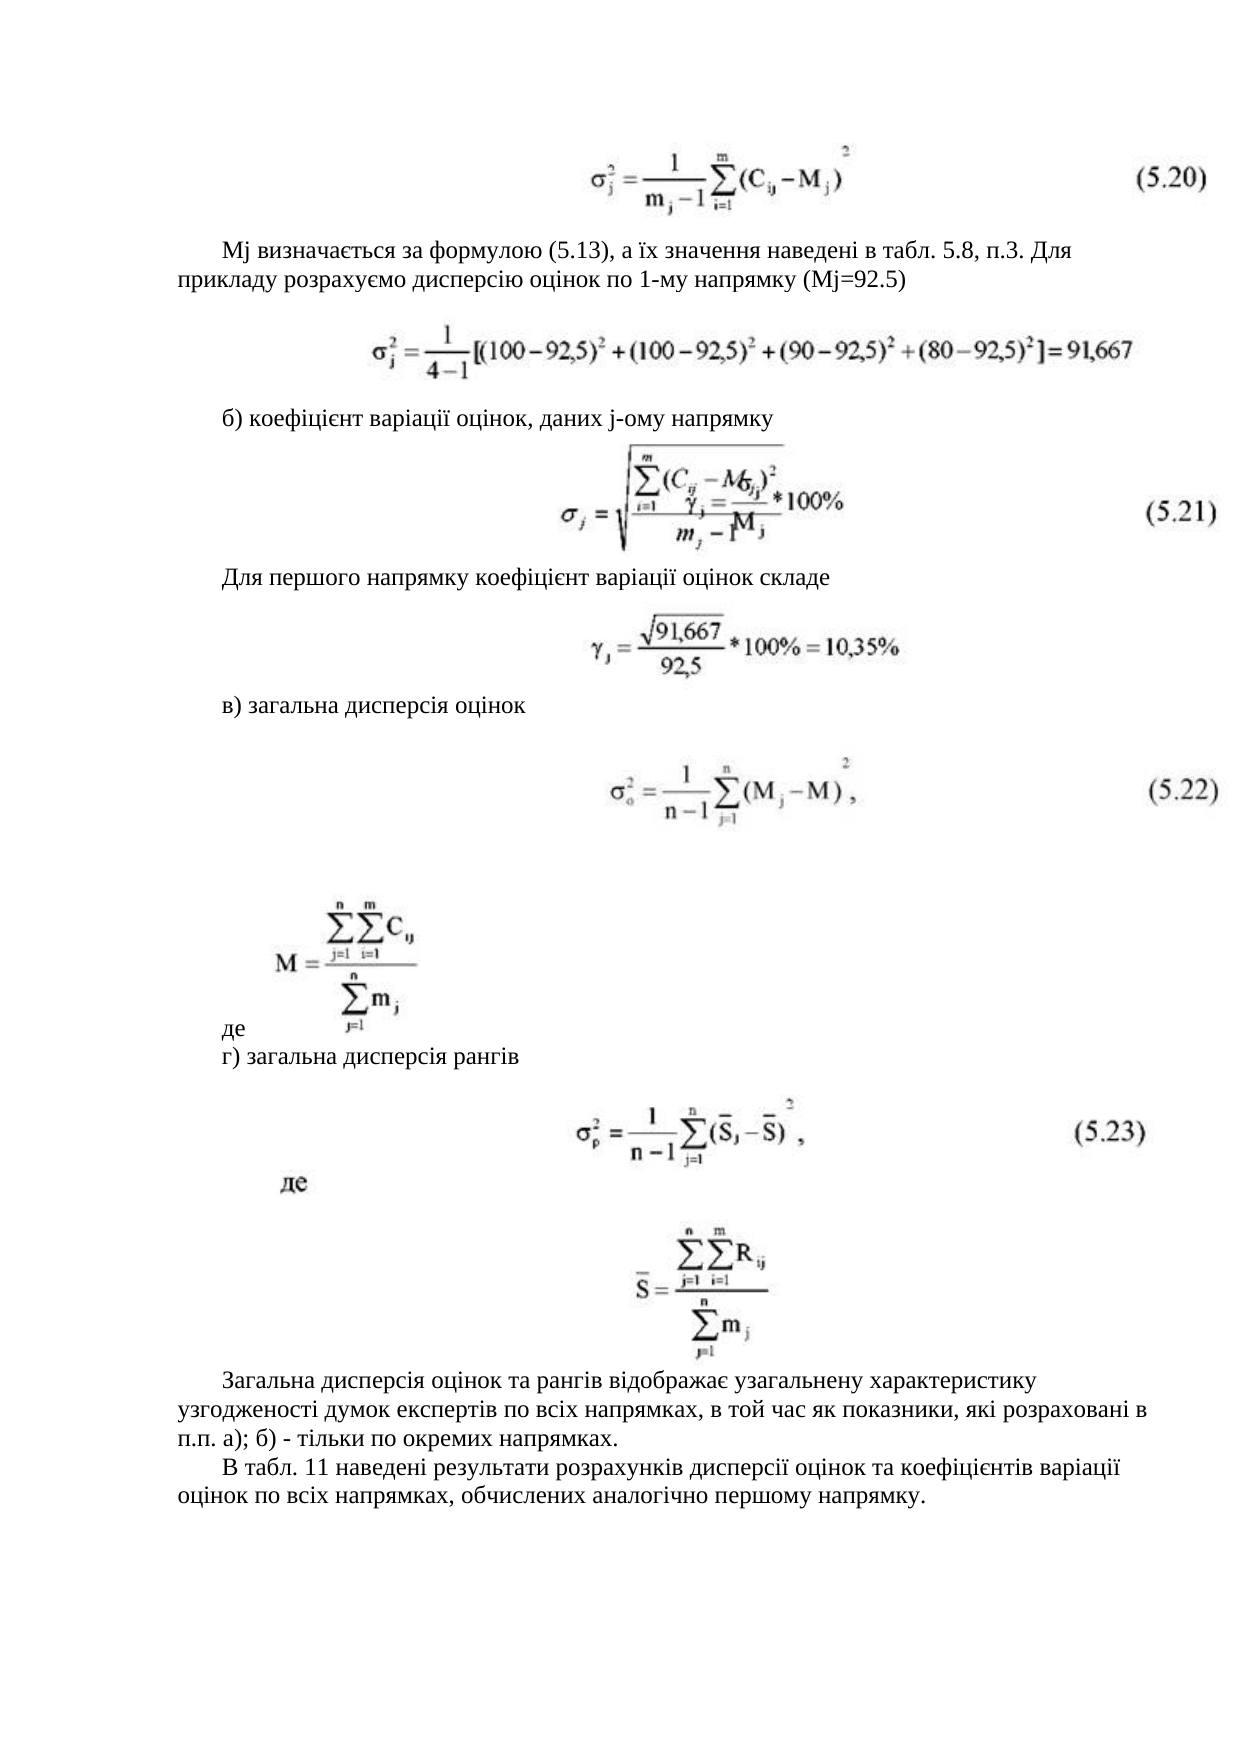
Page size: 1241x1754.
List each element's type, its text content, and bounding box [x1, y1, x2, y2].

picture [567, 718, 1229, 842]
picture [245, 870, 832, 1036]
text Загальна дисперсія оцінок та рангів відображає узагальнену характеристику узгодженості думок експертів по всіх напрямках, в той час як показники, які розраховані в п.п. а); б) - тільки по окремих напрямках. [177, 1366, 1152, 1452]
picture [569, 118, 1217, 235]
picture [582, 590, 1231, 690]
text Mj визначається за формулою (5.13), а їх значення наведені в табл. 5.8, п.3. Для прикладу розрахуємо дисперсію оцінок по 1-му напрямку (Mj=92.5) [177, 235, 1152, 292]
picture [355, 292, 1195, 404]
text Для першого напрямку коефіцієнт варіації оцінок складе [177, 562, 1152, 590]
text В табл. 11 наведені результати розрахунків дисперсії оцінок та коефіцієнтів варіації оцінок по всіх напрямках, обчислених аналогічно першому напрямку. [177, 1452, 1152, 1509]
text в) загальна дисперсія оцінок [177, 690, 1152, 719]
text г) загальна дисперсія рангів [177, 1041, 1152, 1070]
picture [533, 432, 1227, 562]
picture [254, 1070, 1183, 1366]
text б) коефіцієнт варіації оцінок, даних j-oму напрямку [177, 403, 1152, 432]
